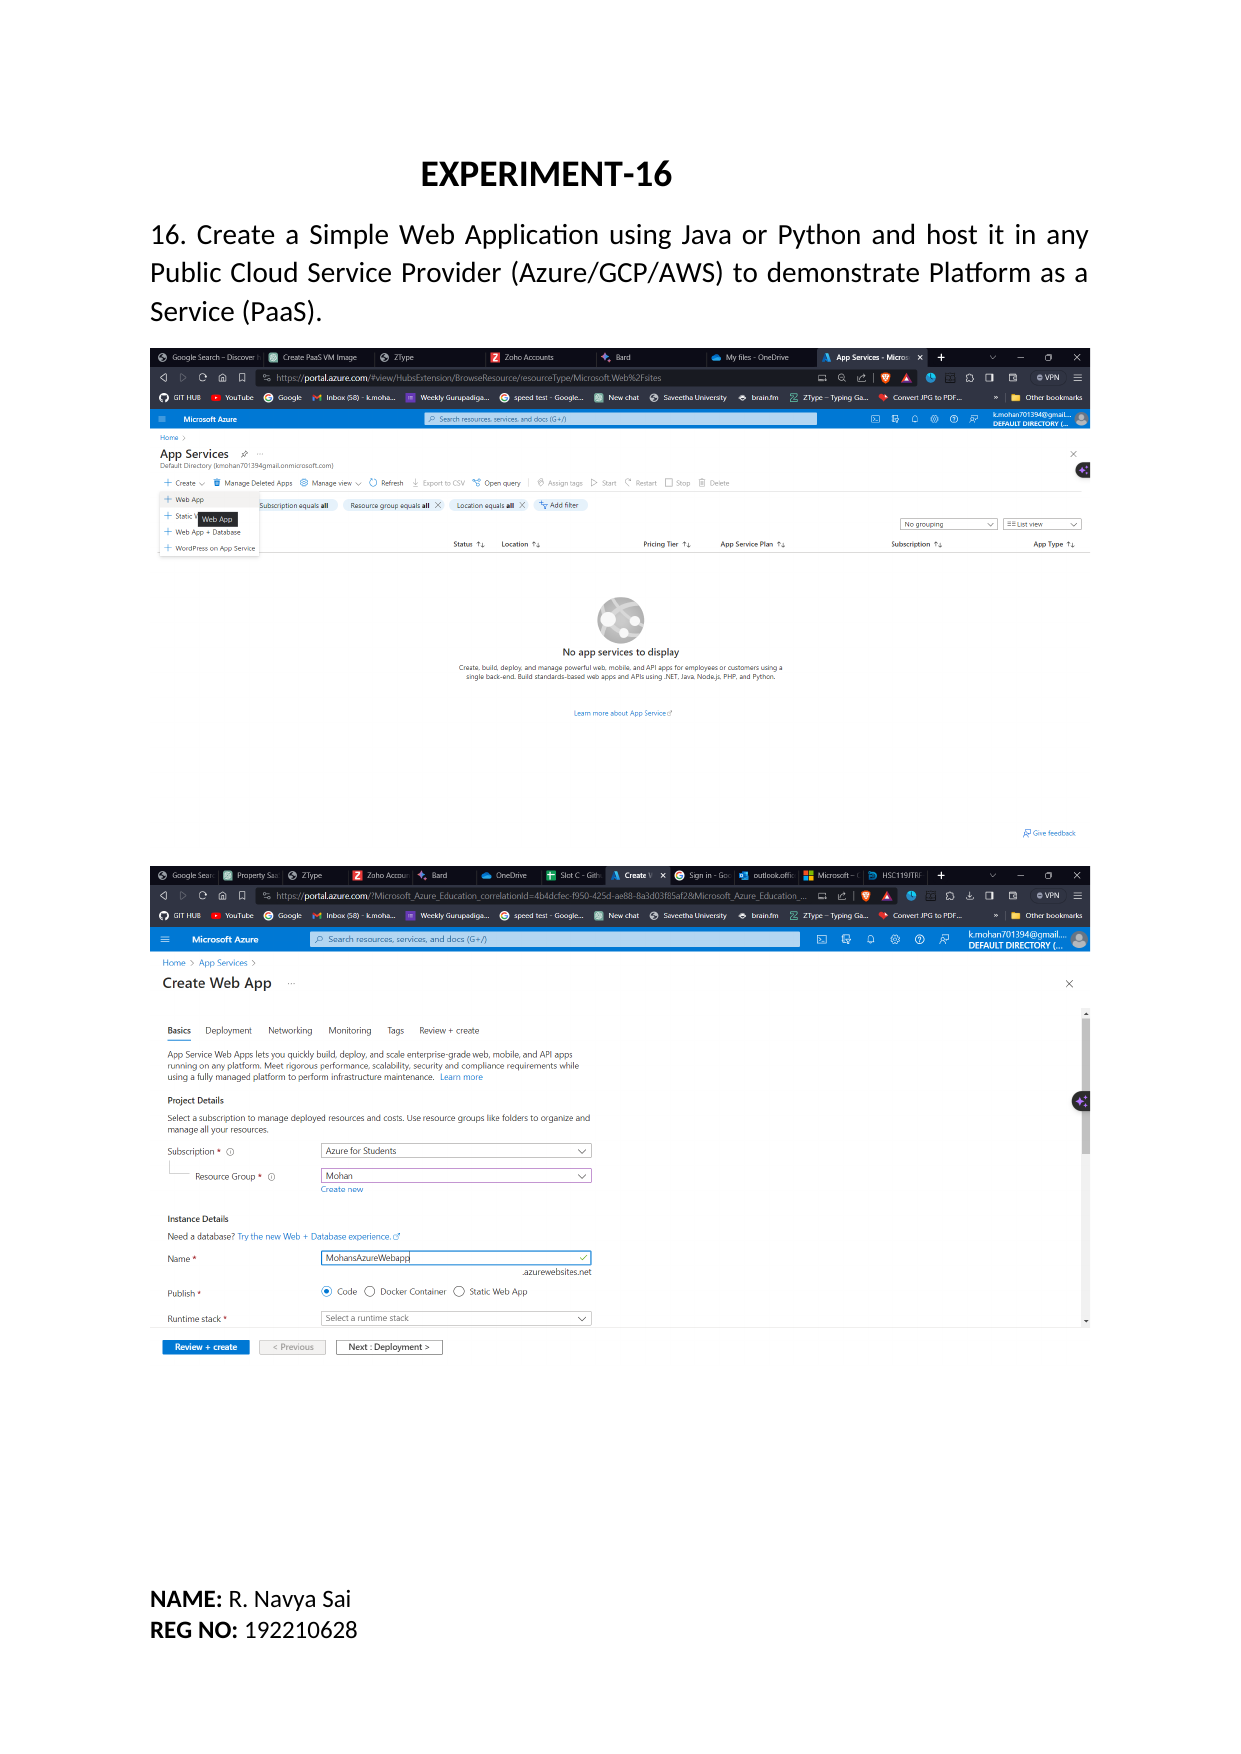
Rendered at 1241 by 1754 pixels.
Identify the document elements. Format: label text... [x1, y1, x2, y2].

text EXPERIMENT-16 [150, 150, 1090, 196]
picture [150, 866, 1091, 1366]
picture [150, 348, 1091, 848]
text 16. Create a Simple Web Application using Java or Python and host it in any Public Cloud Service Provider (Azure/GCP/AWS) to demonstrate Platform as a Service (PaaS). [150, 216, 1090, 329]
